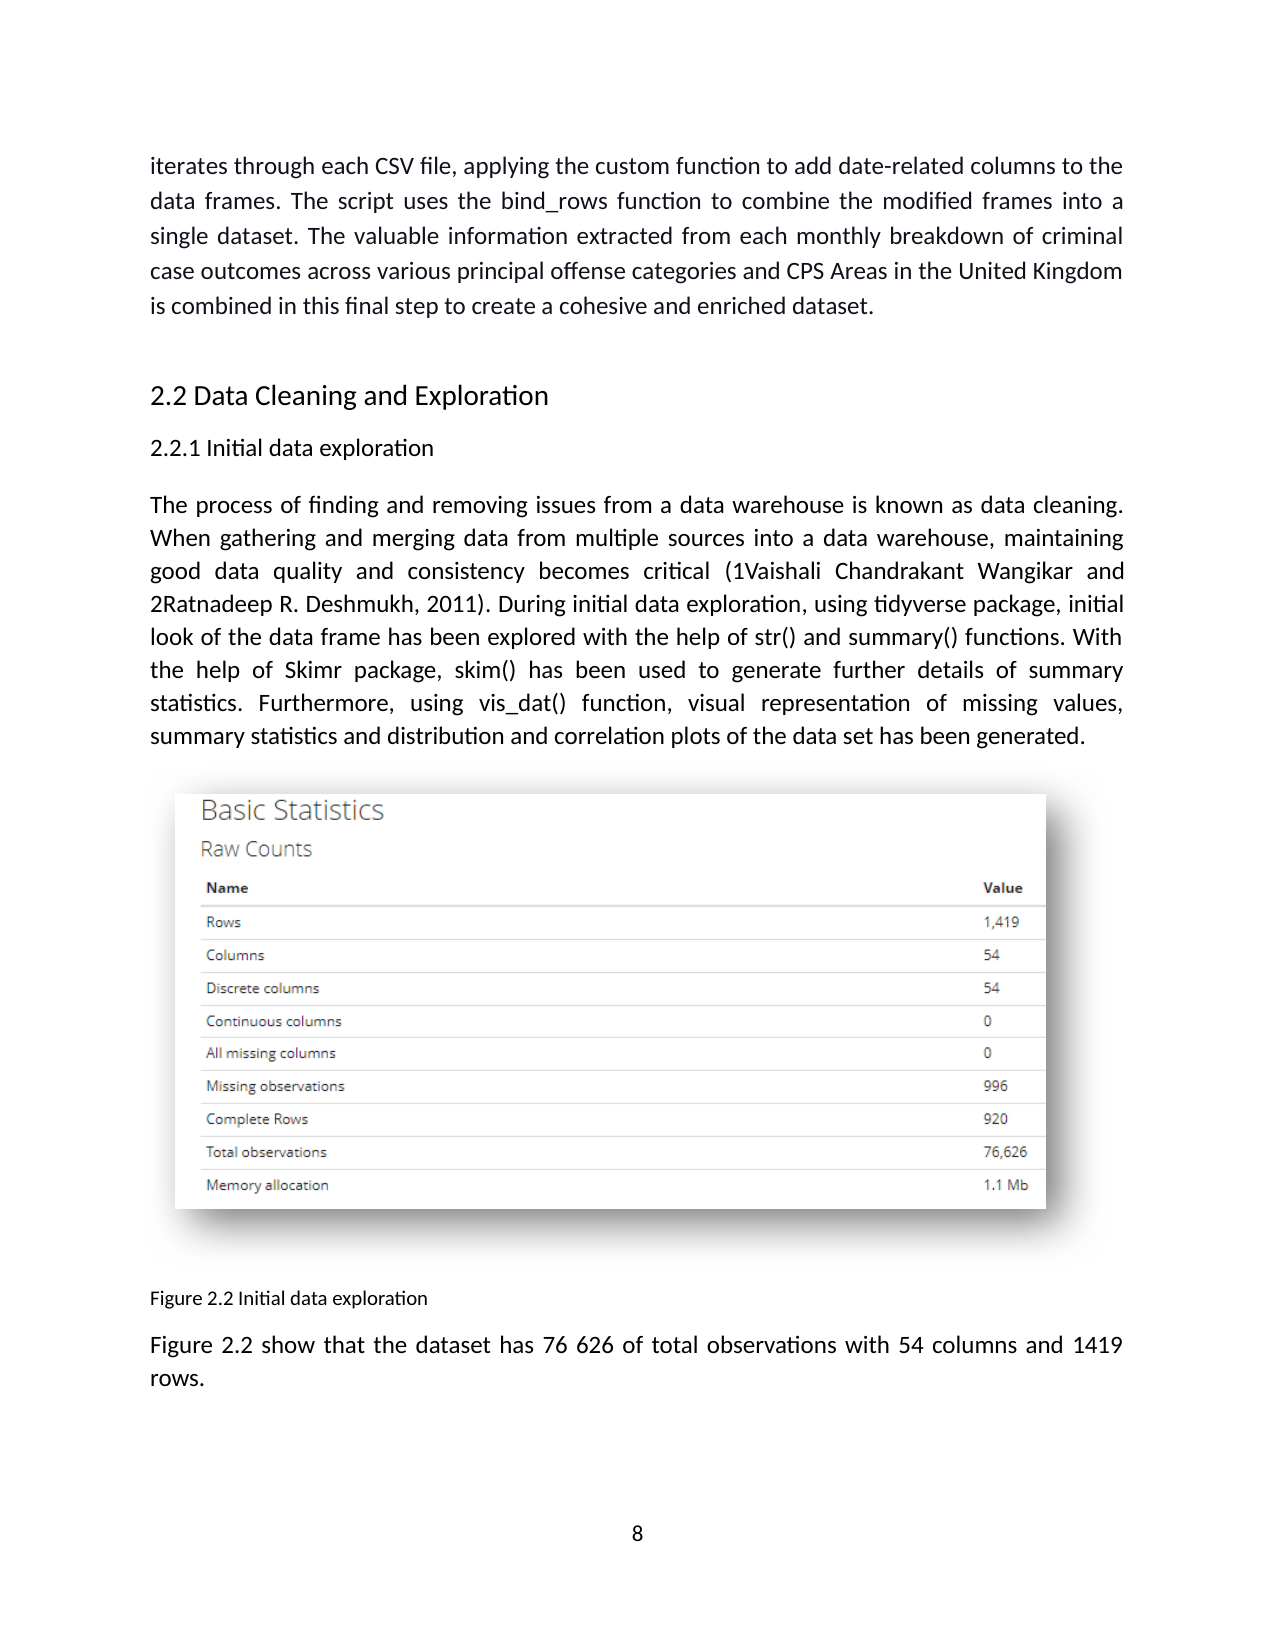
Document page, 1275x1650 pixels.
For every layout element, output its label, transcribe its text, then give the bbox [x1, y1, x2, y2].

text 2.2 Data Cleaning and Exploration [150, 377, 1125, 412]
text 2.2.1 Initial data exploration [150, 432, 1125, 462]
text The process of finding and removing issues from a data warehouse is known as data cleaning. When gathering and merging data from multiple sources into a data warehouse, maintaining good data quality and consistency becomes critical . During initial data exploration, using tidyverse package, initial look of the data frame has been explored with the help of str() and summary() functions. With the help of Skimr package, skim() has been used to generate further details of summary statistics. Furthermore, using vis_dat() function, visual representation of missing values, summary statistics and distribution and correlation plots of the data set has been generated. [150, 490, 1125, 751]
picture [175, 794, 1046, 1209]
text Figure 2.2 Initial data exploration [150, 1286, 1125, 1311]
text Figure 2.2 show that the dataset has 76 626 of total observations with 54 columns and 1419 rows. [150, 1329, 1125, 1393]
text iterates through each CSV file, applying the custom function to add date-related columns to the data frames. The script uses the bind_rows function to combine the modified frames into a single dataset. The valuable information extracted from each monthly breakdown of criminal case outcomes across various principal offense categories and CPS Areas in the United Kingdom is combined in this final step to create a cohesive and enriched dataset. [150, 150, 1125, 321]
